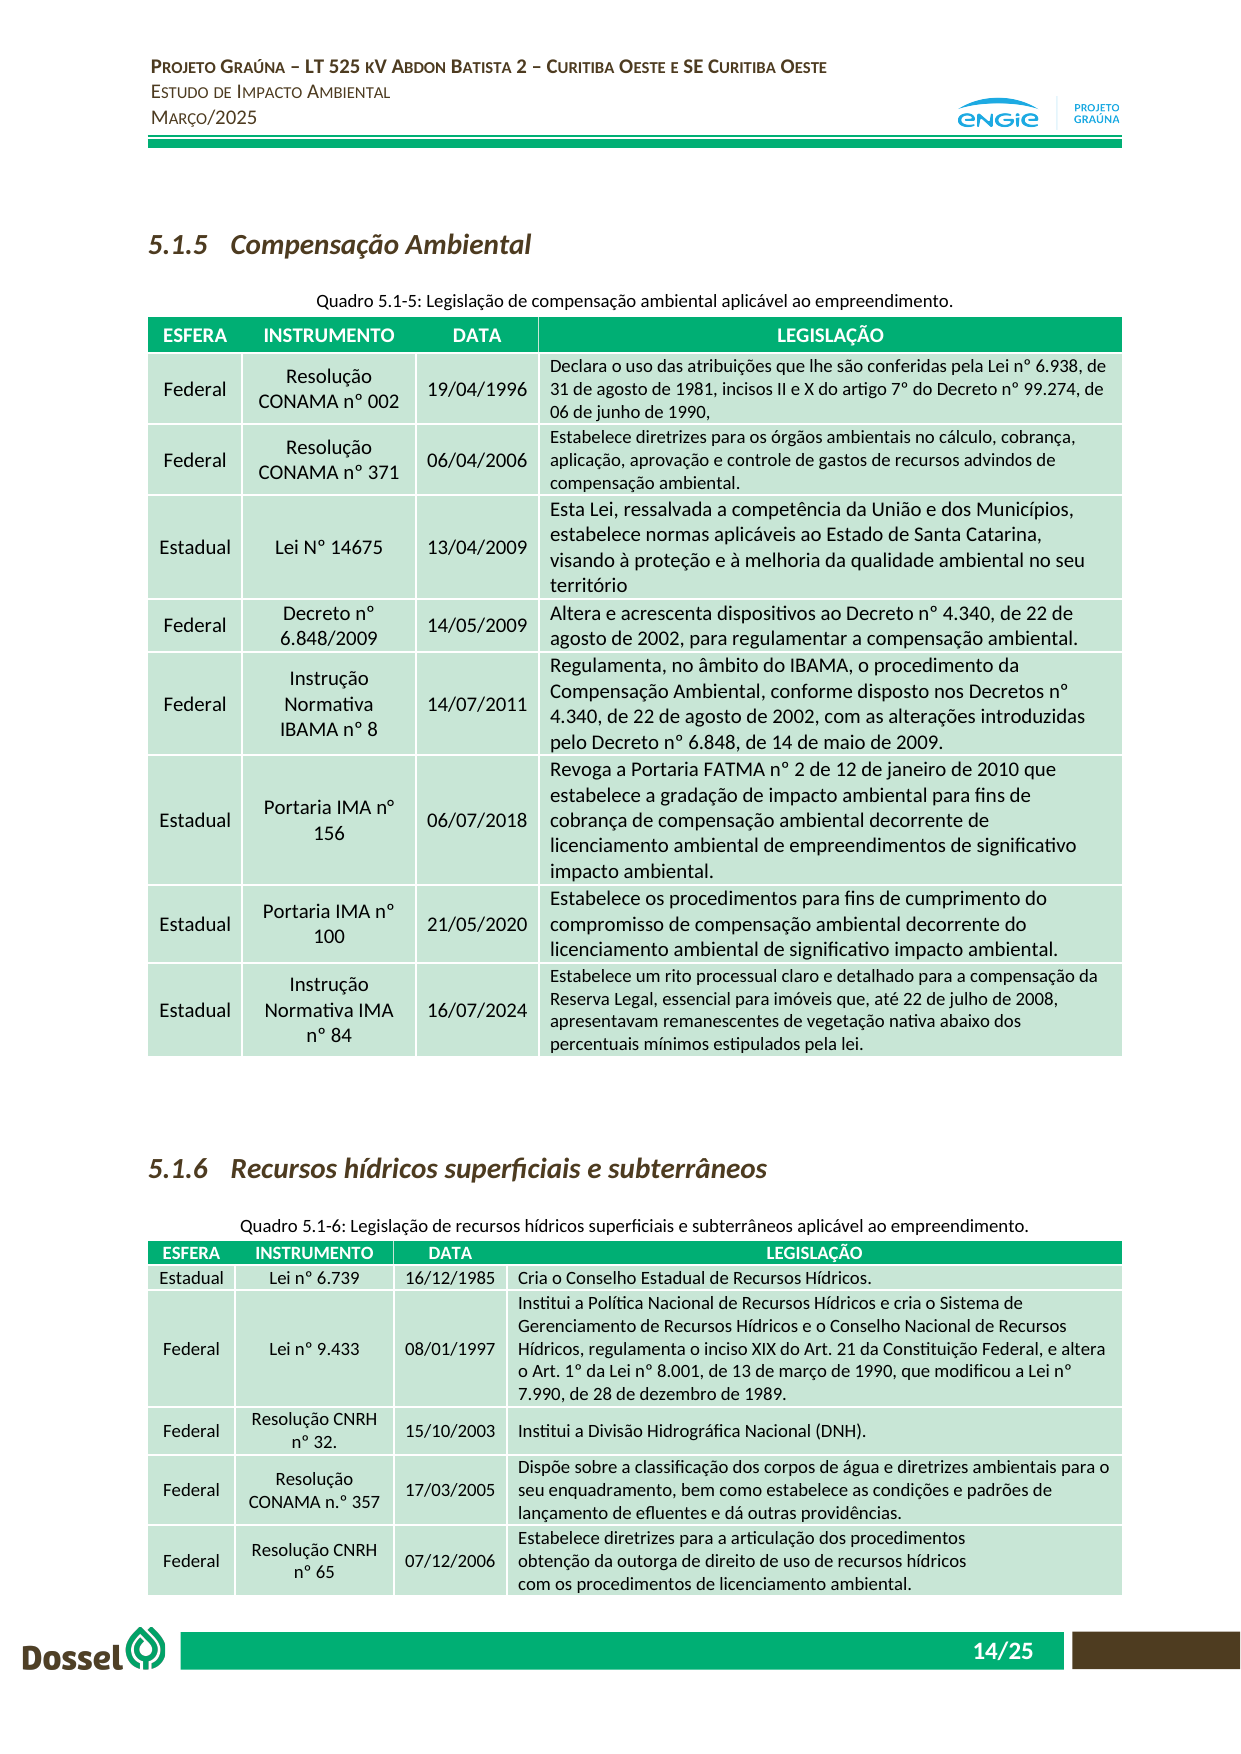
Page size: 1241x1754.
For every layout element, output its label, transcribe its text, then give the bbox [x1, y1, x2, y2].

table_cell Federal [148, 1408, 234, 1453]
text Quadro 5.1-6: Legislação de recursos hídricos superficiais e subterrâneos aplicável ao empreendimento. [148, 1214, 1122, 1237]
table_cell Esta Lei, ressalvada a competência da União e dos Municípios, estabelece normas aplicáveis ao Estado de Santa Catarina, visando à proteção e à melhoria da qualidade ambiental no seu território [540, 496, 1122, 598]
table_cell Lei Nº 14675 [243, 496, 415, 598]
table_cell 16/12/1985 [395, 1266, 506, 1289]
table_cell Resolução CONAMA n.º 357 [236, 1456, 393, 1524]
table_cell Dispõe sobre a classificação dos corpos de água e diretrizes ambientais para o seu enquadramento, bem como estabelece as condições e padrões de lançamento de efluentes e dá outras providências. [508, 1456, 1122, 1524]
table_cell Declara o uso das atribuições que lhe são conferidas pela Lei nº 6.938, de 31 de agosto de 1981, incisos II e X do artigo 7º do Decreto nº 99.274, de 06 de junho de 1990, [540, 354, 1122, 423]
table_cell Resolução CONAMA nº 371 [243, 425, 415, 494]
table_cell 17/03/2005 [395, 1456, 506, 1524]
table_header LEGISLAÇÃO [539, 317, 1122, 352]
table_cell Revoga a Portaria FATMA nº 2 de 12 de janeiro de 2010 que estabelece a gradação de impacto ambiental para fins de cobrança de compensação ambiental decorrente de licenciamento ambiental de empreendimentos de significativo impacto ambiental. [540, 756, 1122, 883]
table_cell Institui a Política Nacional de Recursos Hídricos e cria o Sistema de Gerenciamento de Recursos Hídricos e o Conselho Nacional de Recursos Hídricos, regulamenta o inciso XIX do Art. 21 da Constituição Federal, e altera o Art. 1º da Lei nº 8.001, de 13 de março de 1990, que modificou a Lei nº 7.990, de 28 de dezembro de 1989. [508, 1291, 1122, 1406]
table_cell 08/01/1997 [395, 1291, 506, 1406]
table_cell 15/10/2003 [395, 1408, 506, 1453]
subtitle Compensação Ambiental [148, 215, 1122, 265]
table_cell Federal [148, 354, 241, 423]
picture [22, 1627, 166, 1670]
table_cell Estadual [148, 1266, 234, 1289]
table_cell Federal [148, 425, 241, 494]
table_cell 14/07/2011 [417, 653, 538, 754]
table_cell Estabelece diretrizes para a articulação dos procedimentos obtenção da outorga de direito de uso de recursos hídricos com os procedimentos de licenciamento ambiental. [508, 1526, 1122, 1595]
table_cell Portaria IMA n° 156 [243, 756, 415, 883]
table_cell Decreto nº 6.848/2009 [243, 600, 415, 651]
table_cell 21/05/2020 [417, 886, 538, 962]
table_cell Institui a Divisão Hidrográfica Nacional (DNH). [508, 1408, 1122, 1453]
table_cell Federal [148, 1291, 234, 1406]
table_cell Federal [148, 1526, 234, 1595]
table_cell 06/04/2006 [417, 425, 538, 494]
table_header DATA [394, 1241, 507, 1264]
table_cell 16/07/2024 [417, 964, 538, 1056]
table_cell Resolução CNRH nº 65 [236, 1526, 393, 1595]
table_cell Instrução Normativa IBAMA nº 8 [243, 653, 415, 754]
table_cell Estabelece diretrizes para os órgãos ambientais no cálculo, cobrança, aplicação, aprovação e controle de gastos de recursos advindos de compensação ambiental. [540, 425, 1122, 494]
table_cell 14/05/2009 [417, 600, 538, 651]
table_cell Lei nº 6.739 [236, 1266, 393, 1289]
table_cell Regulamenta, no âmbito do IBAMA, o procedimento da Compensação Ambiental, conforme disposto nos Decretos nº 4.340, de 22 de agosto de 2002, com as alterações introduzidas pelo Decreto nº 6.848, de 14 de maio de 2009. [540, 653, 1122, 754]
table_cell Estadual [148, 964, 241, 1056]
table_cell Instrução Normativa IMA nº 84 [243, 964, 415, 1056]
table_header LEGISLAÇÃO [507, 1241, 1122, 1264]
table_cell 19/04/1996 [417, 354, 538, 423]
table_cell Lei nº 9.433 [236, 1291, 393, 1406]
table_header DATA [416, 317, 538, 352]
table_cell Altera e acrescenta dispositivos ao Decreto nº 4.340, de 22 de agosto de 2002, para regulamentar a compensação ambiental. [540, 600, 1122, 651]
table_cell Resolução CONAMA nº 002 [243, 354, 415, 423]
table_cell Estabelece os procedimentos para fins de cumprimento do compromisso de compensação ambiental decorrente do licenciamento ambiental de significativo impacto ambiental. [540, 886, 1122, 962]
table_cell Federal [148, 653, 241, 754]
table_cell Estadual [148, 886, 241, 962]
table_cell Cria o Conselho Estadual de Recursos Hídricos. [508, 1266, 1122, 1289]
picture [957, 96, 1120, 130]
table_header ESFERA [148, 317, 242, 352]
table_cell 06/07/2018 [417, 756, 538, 883]
table_cell Estadual [148, 756, 241, 883]
table_cell 13/04/2009 [417, 496, 538, 598]
table_cell Resolução CNRH nº 32. [236, 1408, 393, 1453]
table_header INSTRUMENTO [235, 1241, 393, 1264]
table_cell 07/12/2006 [395, 1526, 506, 1595]
text Quadro 5.1-5: Legislação de compensação ambiental aplicável ao empreendimento. [148, 290, 1122, 313]
table_header INSTRUMENTO [242, 317, 416, 352]
table_cell Federal [148, 1456, 234, 1524]
table_cell Estabelece um rito processual claro e detalhado para a compensação da Reserva Legal, essencial para imóveis que, até 22 de julho de 2008, apresentavam remanescentes de vegetação nativa abaixo dos percentuais mínimos estipulados pela lei. [540, 964, 1122, 1056]
subtitle Recursos hídricos superficiais e subterrâneos [148, 1139, 1122, 1189]
table_header ESFERA [148, 1241, 235, 1264]
table_cell Portaria IMA nº 100 [243, 886, 415, 962]
table_cell Federal [148, 600, 241, 651]
table_cell Estadual [148, 496, 241, 598]
